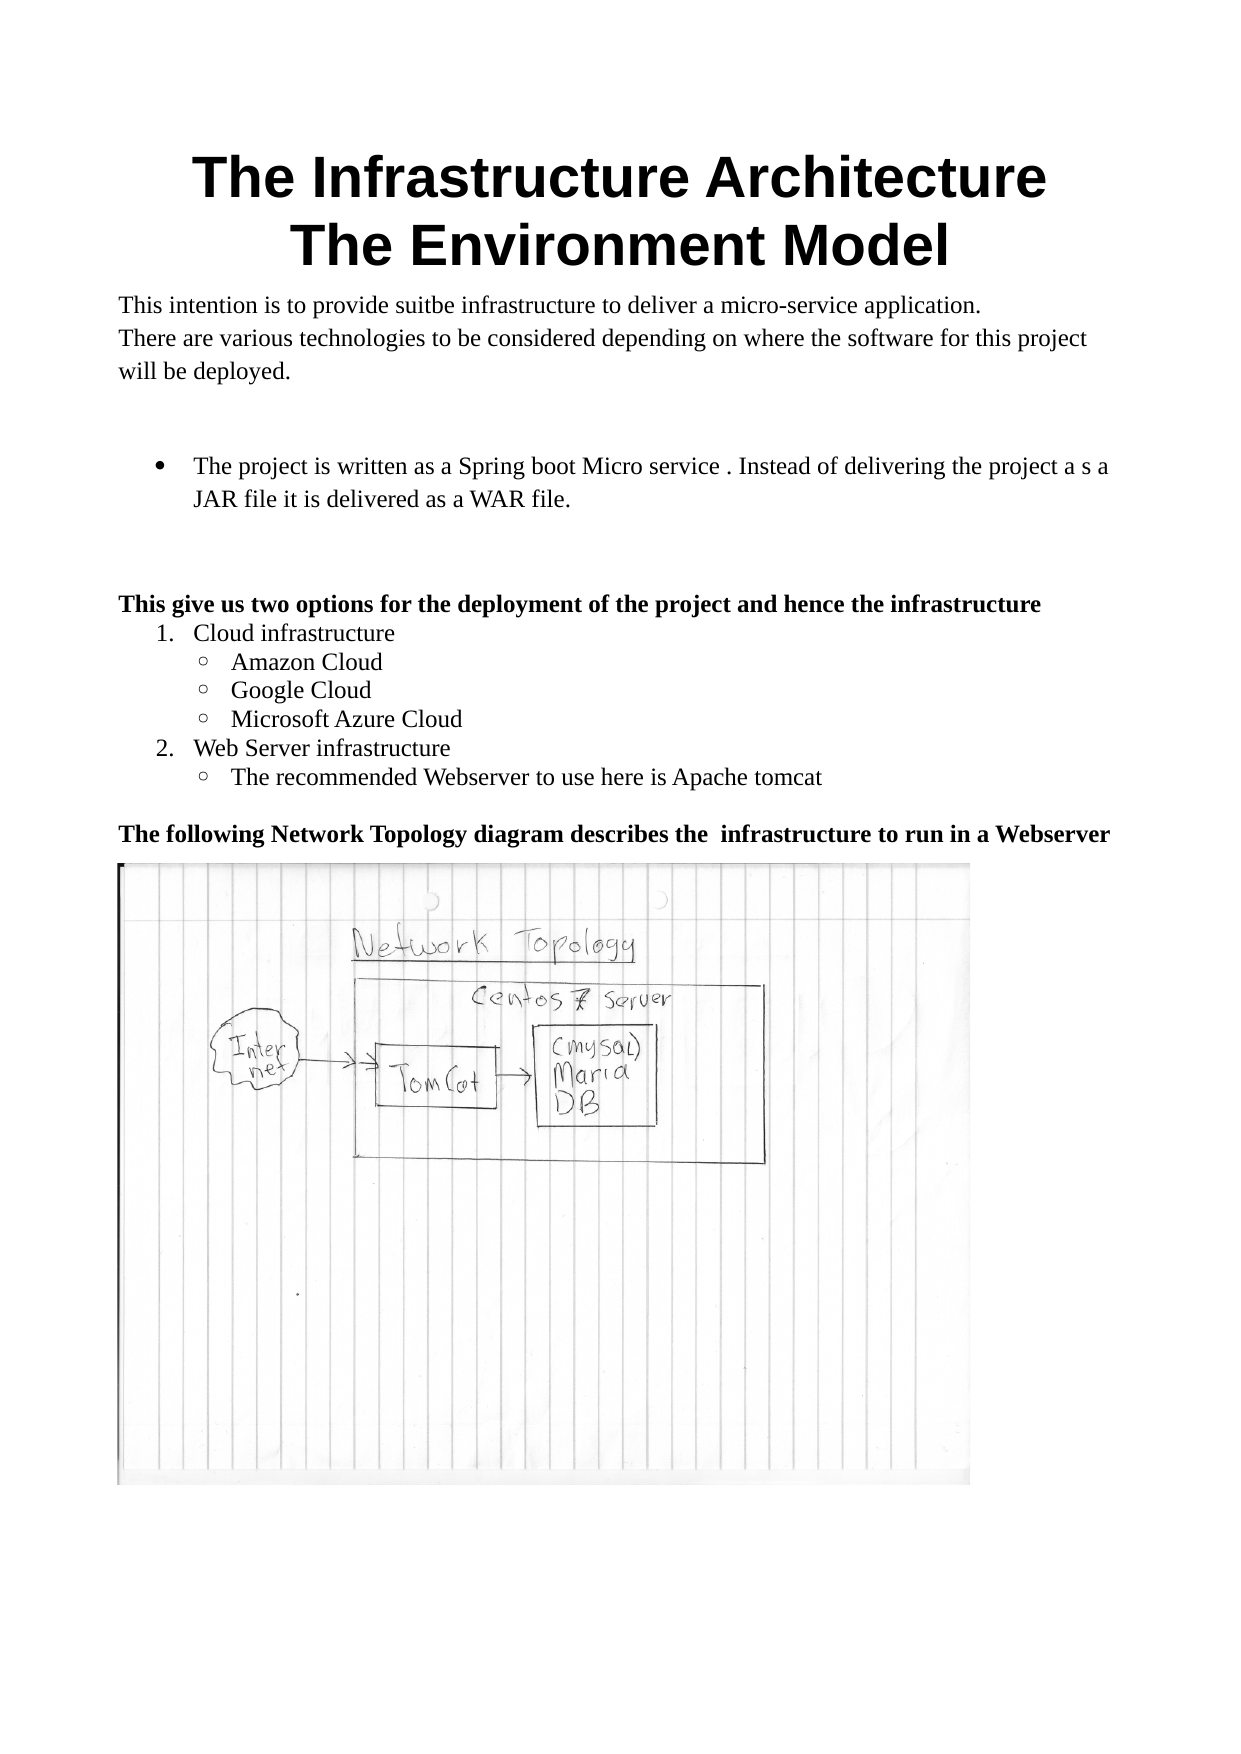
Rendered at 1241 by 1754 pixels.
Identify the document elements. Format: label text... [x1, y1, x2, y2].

list Microsoft Azure Cloud [193, 704, 1122, 733]
list Cloud infrastructure [156, 618, 1122, 647]
picture [117, 863, 971, 1485]
list The project is written as a Spring boot Micro service . Instead of delivering the project a s a JAR file it is delivered as a WAR file. [156, 451, 1122, 513]
title The Infrastructure Architecture The Environment Model [118, 143, 1122, 277]
text The following Network Topology diagram describes the infrastructure to run in a Webserver [118, 819, 1122, 877]
text This give us two options for the deployment of the project and hence the infrastructure [118, 532, 1122, 618]
list Google Cloud [193, 675, 1122, 704]
text This intention is to provide suitbe infrastructure to deliver a micro-service application. There are various technologies to be considered depending on where the software for this project will be deployed. [118, 290, 1122, 384]
list The recommended Webserver to use here is Apache tomcat [193, 762, 1122, 790]
list Amazon Cloud [193, 647, 1122, 675]
list Web Server infrastructure [156, 733, 1122, 762]
